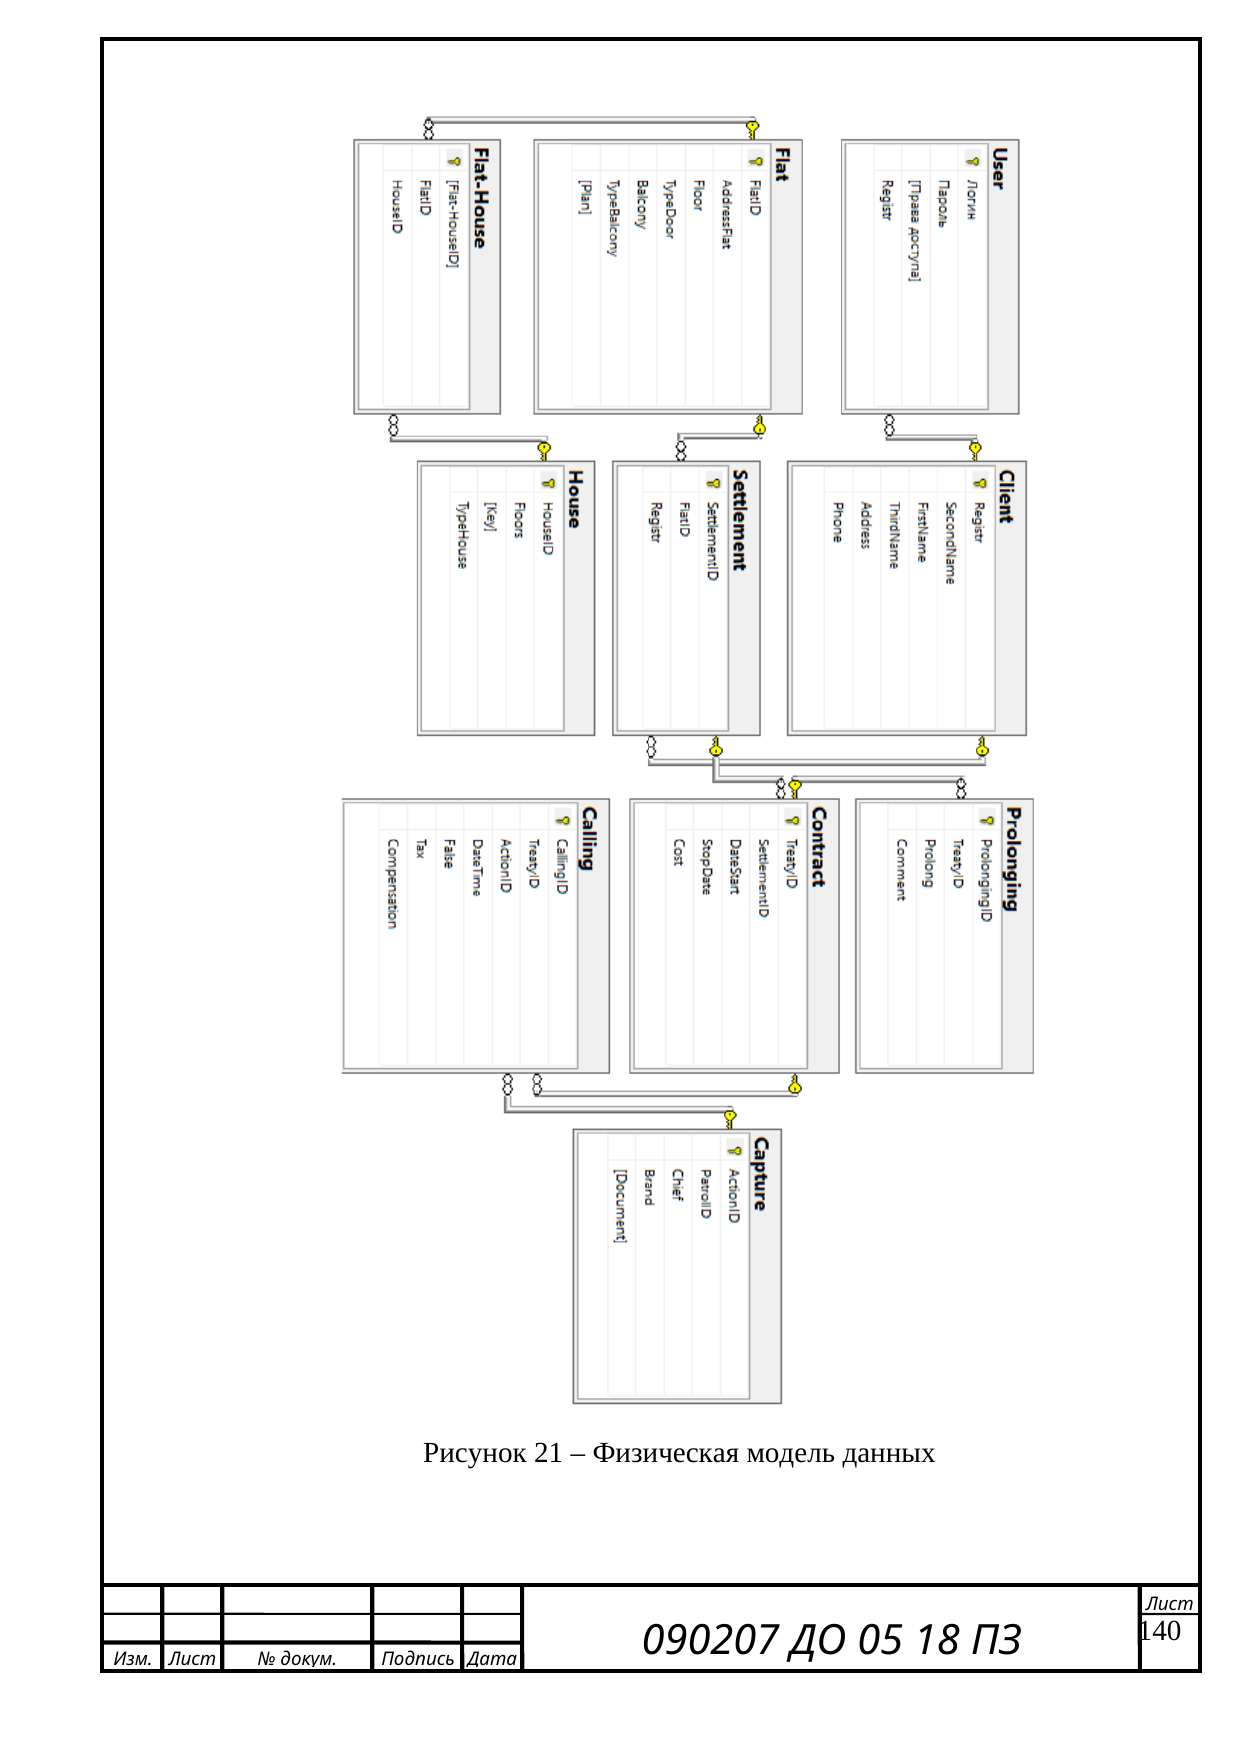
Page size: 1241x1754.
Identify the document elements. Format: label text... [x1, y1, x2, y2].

picture [342, 109, 1034, 1406]
text Рисунок 21 – Физическая модель данных [177, 1435, 1181, 1468]
